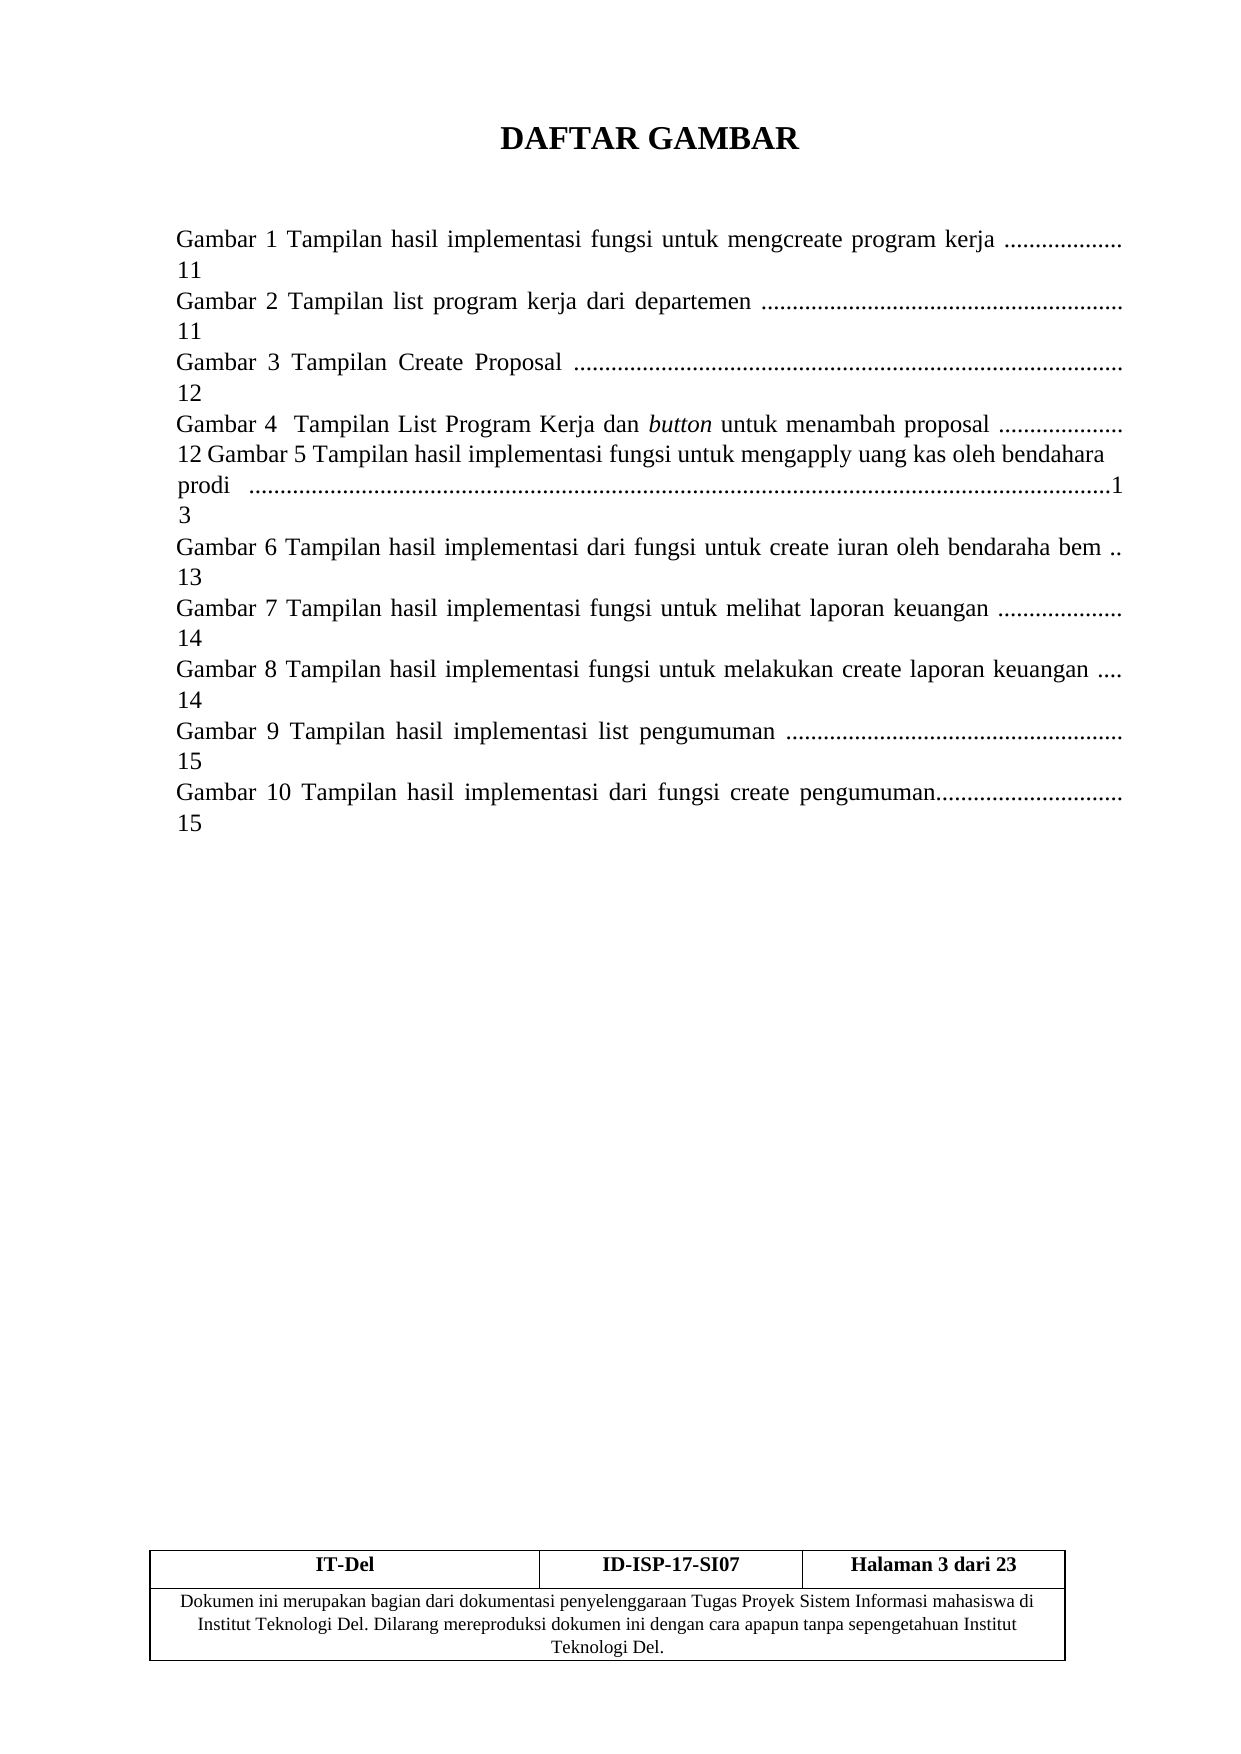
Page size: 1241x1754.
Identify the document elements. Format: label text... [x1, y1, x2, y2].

text Gambar 6 Tampilan hasil implementasi dari fungsi untuk create iuran oleh bendaraha bem .. 13 [176, 532, 1123, 591]
text Gambar 9 Tampilan hasil implementasi list pengumuman ...................................................... 15 [176, 716, 1123, 775]
text Gambar 1 Tampilan hasil implementasi fungsi untuk mengcreate program kerja ................... 11 [176, 224, 1123, 284]
text Gambar 4 Tampilan List Program Kerja dan button untuk menambah proposal .................... 12 Gambar 5 Tampilan hasil implementasi fungsi untuk mengapply uang kas oleh bendahara [176, 409, 1123, 468]
text Gambar 2 Tampilan list program kerja dari departemen .......................................................... 11 [176, 286, 1123, 345]
text Gambar 10 Tampilan hasil implementasi dari fungsi create pengumuman.............................. 15 [176, 777, 1123, 837]
text Gambar 8 Tampilan hasil implementasi fungsi untuk melakukan create laporan keuangan .... 14 [176, 654, 1123, 714]
text DAFTAR GAMBAR [170, 118, 1129, 157]
text prodi ..........................................................................................................................................13 [177, 470, 1123, 529]
text Gambar 7 Tampilan hasil implementasi fungsi untuk melihat laporan keuangan .................... 14 [176, 593, 1123, 652]
text Gambar 3 Tampilan Create Proposal ........................................................................................ 12 [176, 347, 1123, 407]
